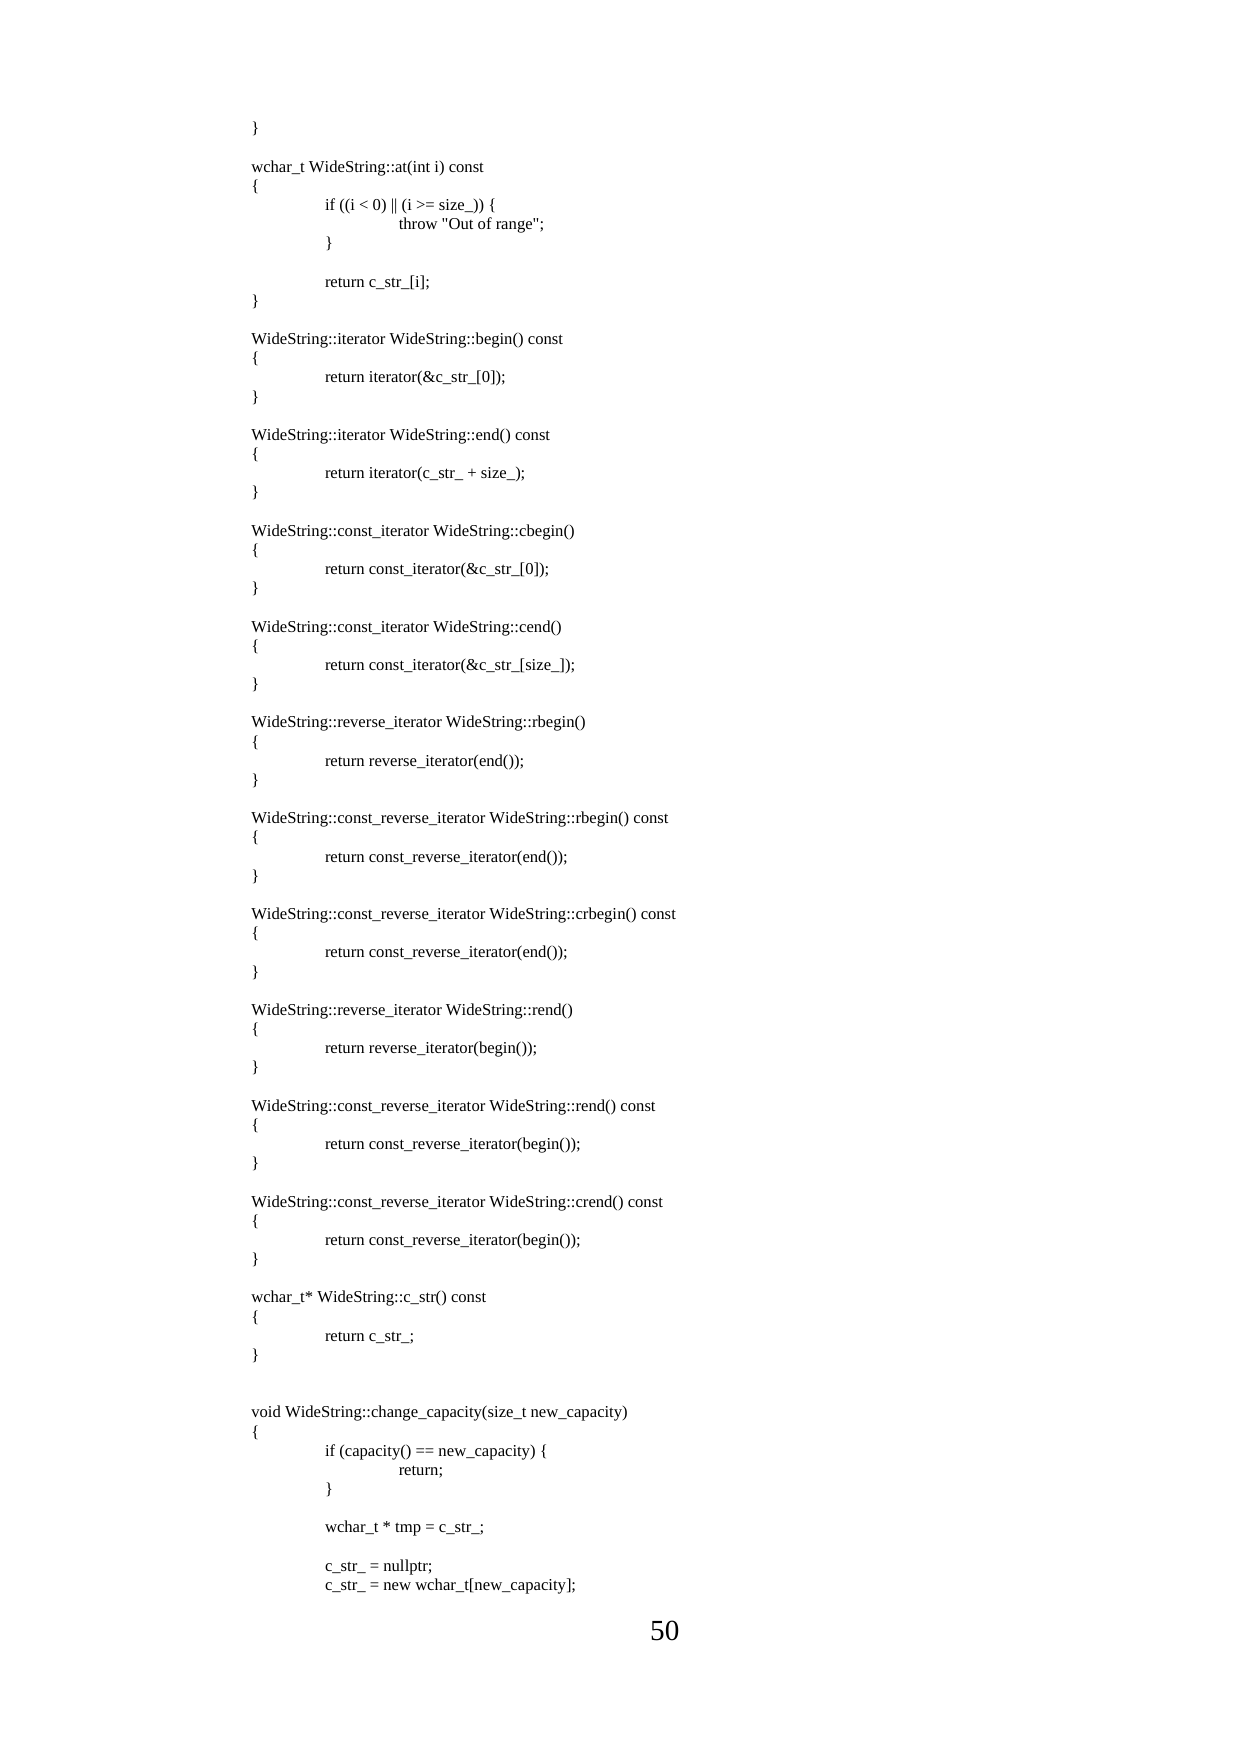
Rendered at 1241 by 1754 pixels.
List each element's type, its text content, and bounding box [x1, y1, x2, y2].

text } [177, 1479, 1152, 1498]
text } [177, 866, 1152, 885]
text WideString::const_reverse_iterator WideString::rend() const [177, 1096, 1152, 1115]
text } [177, 482, 1152, 501]
text return const_iterator(&c_str_[0]); [177, 559, 1152, 578]
text return const_reverse_iterator(end()); [177, 942, 1152, 961]
text WideString::const_iterator WideString::cend() [177, 616, 1152, 636]
text return iterator(&c_str_[0]); [177, 367, 1152, 386]
text { [177, 731, 1152, 751]
text WideString::const_reverse_iterator WideString::crend() const [177, 1191, 1152, 1211]
text return const_iterator(&c_str_[size_]); [177, 655, 1152, 674]
text return const_reverse_iterator(begin()); [177, 1230, 1152, 1249]
text } [177, 578, 1152, 597]
text { [177, 444, 1152, 463]
text { [177, 1211, 1152, 1230]
text return reverse_iterator(begin()); [177, 1038, 1152, 1057]
text return c_str_; [177, 1326, 1152, 1345]
text WideString::reverse_iterator WideString::rbegin() [177, 712, 1152, 731]
text { [177, 1306, 1152, 1326]
text } [177, 1249, 1152, 1268]
text c_str_ = new wchar_t[new_capacity]; [177, 1575, 1152, 1594]
text return iterator(c_str_ + size_); [177, 463, 1152, 482]
text { [177, 923, 1152, 942]
text { [177, 827, 1152, 846]
text { [177, 1421, 1152, 1441]
text } [177, 118, 1152, 137]
text wchar_t WideString::at(int i) const [177, 156, 1152, 176]
text } [177, 233, 1152, 252]
text return; [177, 1460, 1152, 1479]
text } [177, 1345, 1152, 1364]
text { [177, 1019, 1152, 1038]
text } [177, 386, 1152, 406]
text void WideString::change_capacity(size_t new_capacity) [177, 1402, 1152, 1421]
text if (capacity() == new_capacity) { [177, 1441, 1152, 1460]
text WideString::reverse_iterator WideString::rend() [177, 1000, 1152, 1019]
text WideString::iterator WideString::begin() const [177, 329, 1152, 348]
text WideString::const_reverse_iterator WideString::rbegin() const [177, 808, 1152, 827]
text WideString::const_iterator WideString::cbegin() [177, 521, 1152, 540]
text } [177, 961, 1152, 981]
text { [177, 636, 1152, 655]
text c_str_ = nullptr; [177, 1556, 1152, 1575]
text return reverse_iterator(end()); [177, 751, 1152, 770]
text WideString::iterator WideString::end() const [177, 425, 1152, 444]
text { [177, 348, 1152, 367]
text } [177, 770, 1152, 789]
text } [177, 674, 1152, 693]
text } [177, 291, 1152, 310]
text if ((i < 0) || (i >= size_)) { [177, 195, 1152, 214]
text wchar_t * tmp = c_str_; [177, 1517, 1152, 1536]
text { [177, 1115, 1152, 1134]
text wchar_t* WideString::c_str() const [177, 1287, 1152, 1306]
text WideString::const_reverse_iterator WideString::crbegin() const [177, 904, 1152, 923]
text } [177, 1153, 1152, 1172]
text throw "Out of range"; [177, 214, 1152, 233]
text return c_str_[i]; [177, 271, 1152, 291]
text return const_reverse_iterator(end()); [177, 846, 1152, 866]
text { [177, 176, 1152, 195]
text } [177, 1057, 1152, 1076]
text { [177, 540, 1152, 559]
text return const_reverse_iterator(begin()); [177, 1134, 1152, 1153]
